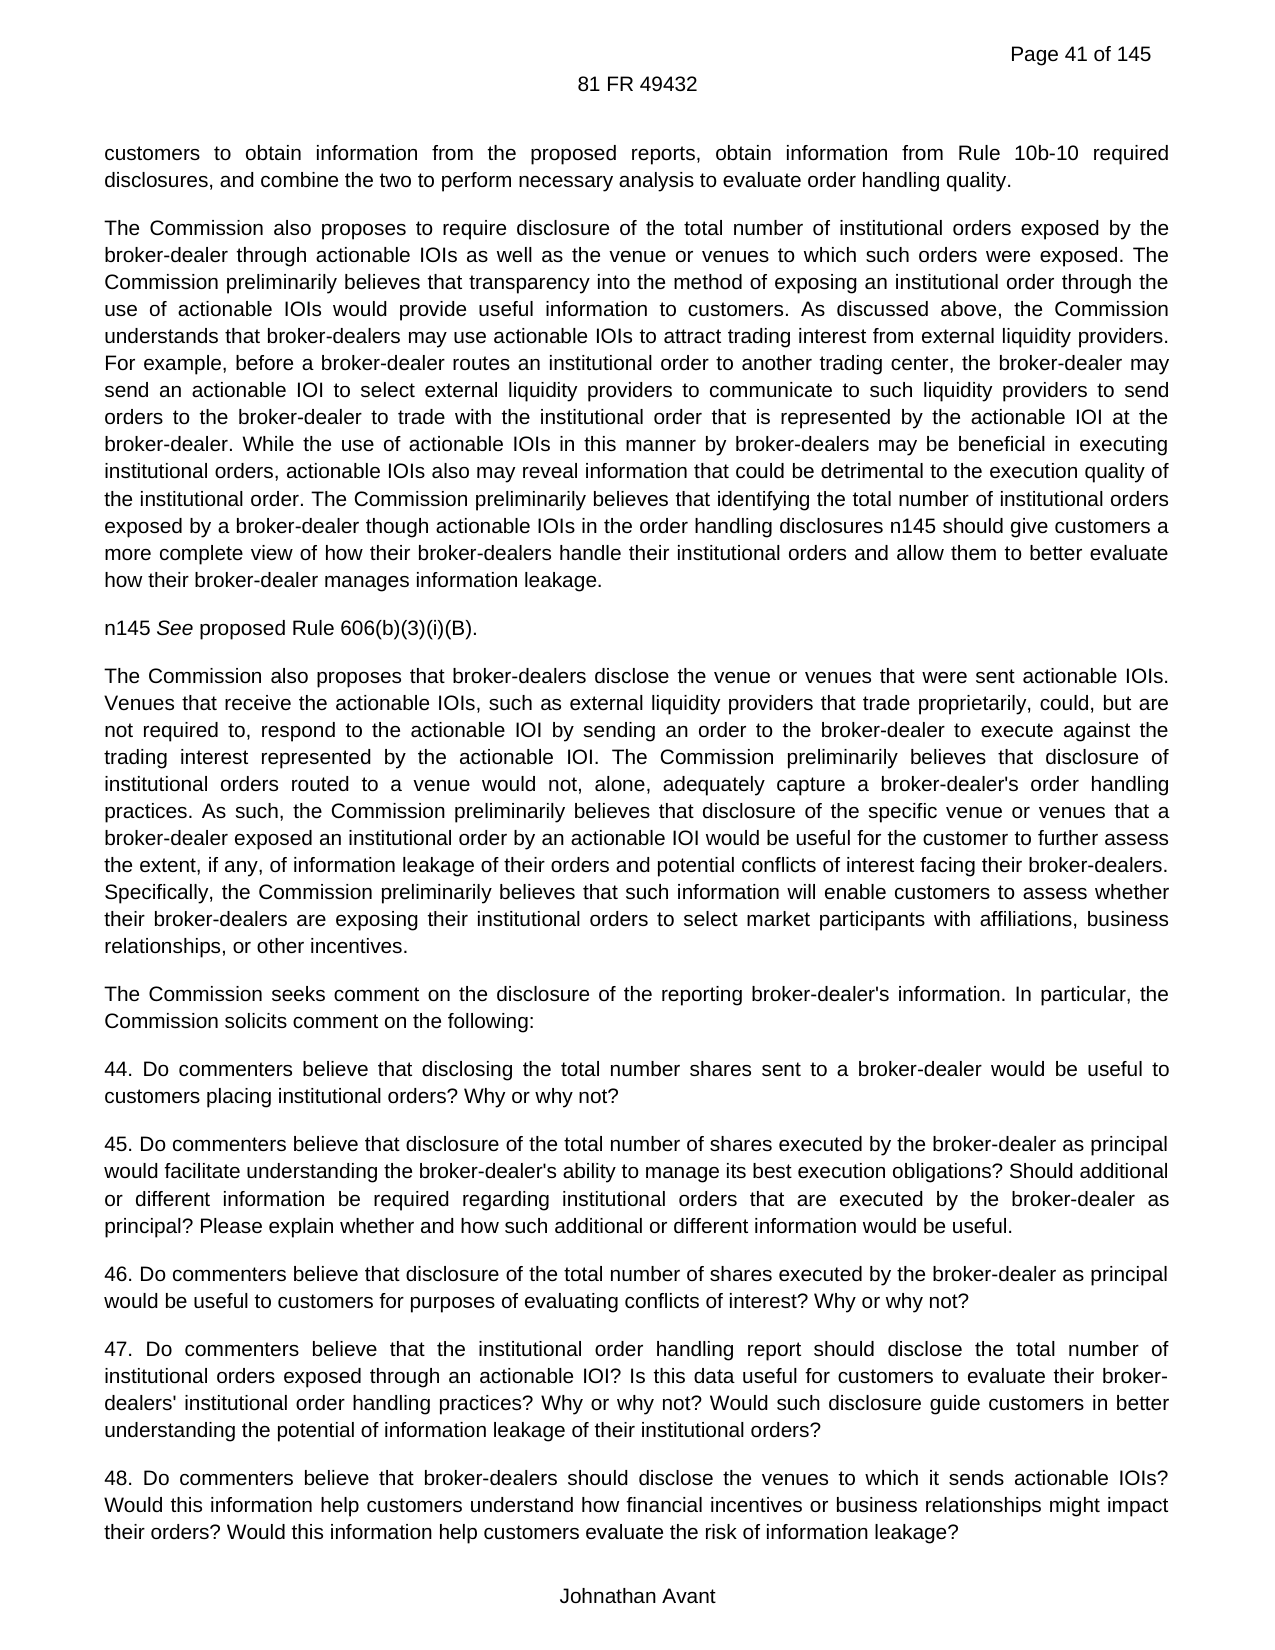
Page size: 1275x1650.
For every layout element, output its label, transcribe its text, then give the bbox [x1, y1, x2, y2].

text 48. Do commenters believe that broker-dealers should disclose the venues to which it sends actionable IOIs? Would this information help customers understand how financial incentives or business relationships might impact their orders? Would this information help customers evaluate the risk of information leakage? [104, 1462, 1171, 1544]
text The Commission seeks comment on the disclosure of the reporting broker-dealer's information. In particular, the Commission solicits comment on the following: [104, 979, 1171, 1033]
text 45. Do commenters believe that disclosure of the total number of shares executed by the broker-dealer as principal would facilitate understanding the broker-dealer's ability to manage its best execution obligations? Should additional or different information be required regarding institutional orders that are executed by the broker-dealer as principal? Please explain whether and how such additional or different information would be useful. [104, 1129, 1171, 1237]
text The Commission also proposes to require disclosure of the total number of institutional orders exposed by the broker-dealer through actionable IOIs as well as the venue or venues to which such orders were exposed. The Commission preliminarily believes that transparency into the method of exposing an institutional order through the use of actionable IOIs would provide useful information to customers. As discussed above, the Commission understands that broker-dealers may use actionable IOIs to attract trading interest from external liquidity providers. For example, before a broker-dealer routes an institutional order to another trading center, the broker-dealer may send an actionable IOI to select external liquidity providers to communicate to such liquidity providers to send orders to the broker-dealer to trade with the institutional order that is represented by the actionable IOI at the broker-dealer. While the use of actionable IOIs in this manner by broker-dealers may be beneficial in executing institutional orders, actionable IOIs also may reveal information that could be detrimental to the execution quality of the institutional order. The Commission preliminarily believes that identifying the total number of institutional orders exposed by a broker-dealer though actionable IOIs in the order handling disclosures n145 should give customers a more complete view of how their broker-dealers handle their institutional orders and allow them to better evaluate how their broker-dealer manages information leakage. [104, 212, 1171, 592]
text 44. Do commenters believe that disclosing the total number shares sent to a broker-dealer would be useful to customers placing institutional orders? Why or why not? [104, 1054, 1171, 1108]
text 46. Do commenters believe that disclosure of the total number of shares executed by the broker-dealer as principal would be useful to customers for purposes of evaluating conflicts of interest? Why or why not? [104, 1258, 1171, 1312]
text n145 See proposed Rule 606(b)(3)(i)(B). [104, 612, 1171, 639]
text 47. Do commenters believe that the institutional order handling report should disclose the total number of institutional orders exposed through an actionable IOI? Is this data useful for customers to evaluate their broker-dealers' institutional order handling practices? Why or why not? Would such disclosure guide customers in better understanding the potential of information leakage of their institutional orders? [104, 1333, 1171, 1442]
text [104, 137, 1171, 192]
text The Commission also proposes that broker-dealers disclose the venue or venues that were sent actionable IOIs. Venues that receive the actionable IOIs, such as external liquidity providers that trade proprietarily, could, but are not required to, respond to the actionable IOI by sending an order to the broker-dealer to execute against the trading interest represented by the actionable IOI. The Commission preliminarily believes that disclosure of institutional orders routed to a venue would not, alone, adequately capture a broker-dealer's order handling practices. As such, the Commission preliminarily believes that disclosure of the specific venue or venues that a broker-dealer exposed an institutional order by an actionable IOI would be useful for the customer to further assess the extent, if any, of information leakage of their orders and potential conflicts of interest facing their broker-dealers. Specifically, the Commission preliminarily believes that such information will enable customers to assess whether their broker-dealers are exposing their institutional orders to select market participants with affiliations, business relationships, or other incentives. [104, 660, 1171, 958]
